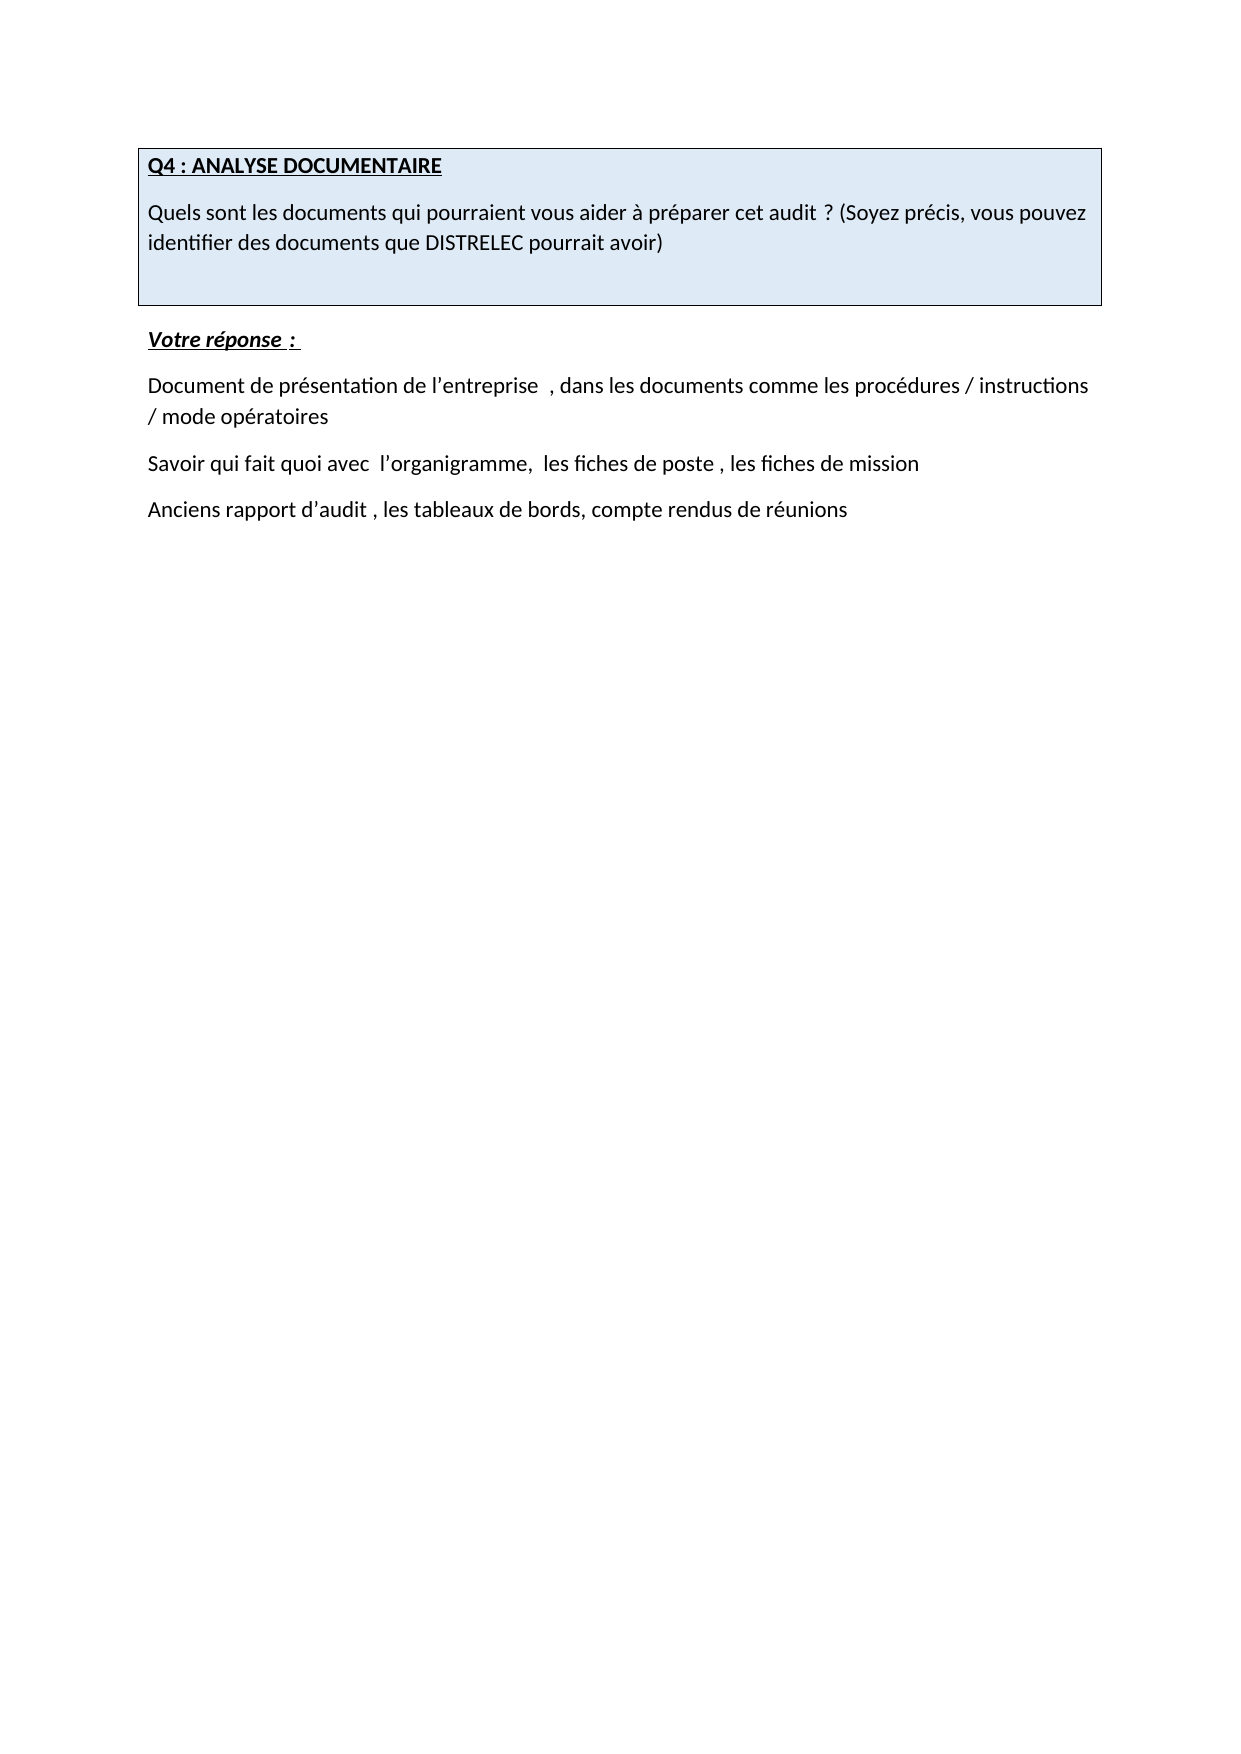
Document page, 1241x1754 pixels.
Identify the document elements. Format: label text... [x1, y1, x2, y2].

text Votre réponse : [148, 325, 1093, 353]
text Anciens rapport d’audit , les tableaux de bords, compte rendus de réunions [148, 496, 1093, 523]
text Q4 : ANALYSE DOCUMENTAIRE [139, 149, 1101, 179]
text Quels sont les documents qui pourraient vous aider à préparer cet audit ? (Soyez précis, vous pouvez identifier des documents que DISTRELEC pourrait avoir) [139, 194, 1101, 256]
text Savoir qui fait quoi avec l’organigramme, les fiches de poste , les fiches de mission [148, 449, 1093, 477]
text Document de présentation de l’entreprise , dans les documents comme les procédures / instructions / mode opératoires [148, 372, 1093, 430]
